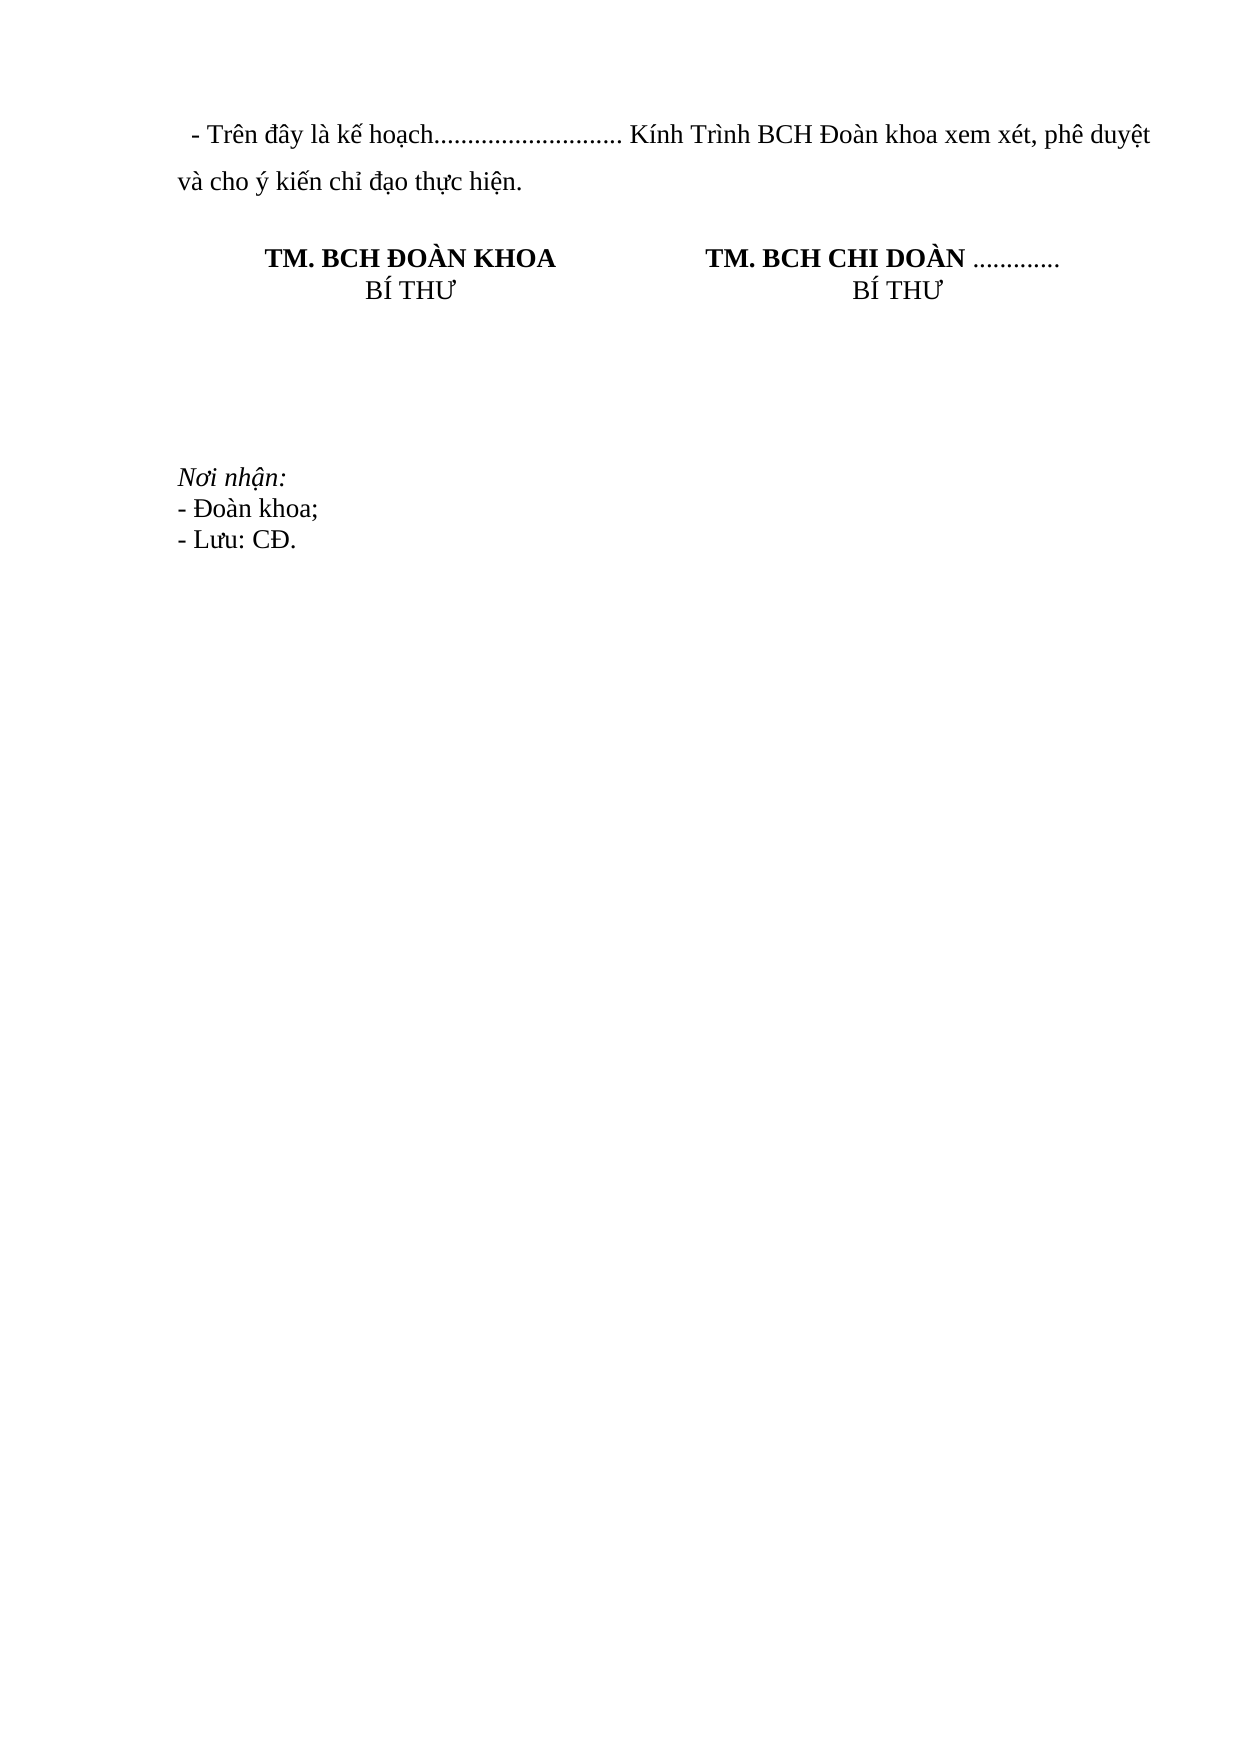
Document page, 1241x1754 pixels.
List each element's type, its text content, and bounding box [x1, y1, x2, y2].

table_header TM. BCH CHI DOÀN ............. BÍ THƯ [614, 243, 1152, 429]
text - Lưu: CĐ. [177, 523, 1181, 554]
text Nơi nhận: [177, 461, 1181, 492]
table_header TM. BCH ĐOÀN KHOA BÍ THƯ [177, 243, 614, 429]
text - Đoàn khoa; [177, 492, 1181, 523]
text - Trên đây là kế hoạch............................ Kính Trình BCH Đoàn khoa xem xét, phê duyệt và cho ý kiến chỉ đạo thực hiện. [177, 118, 1152, 196]
